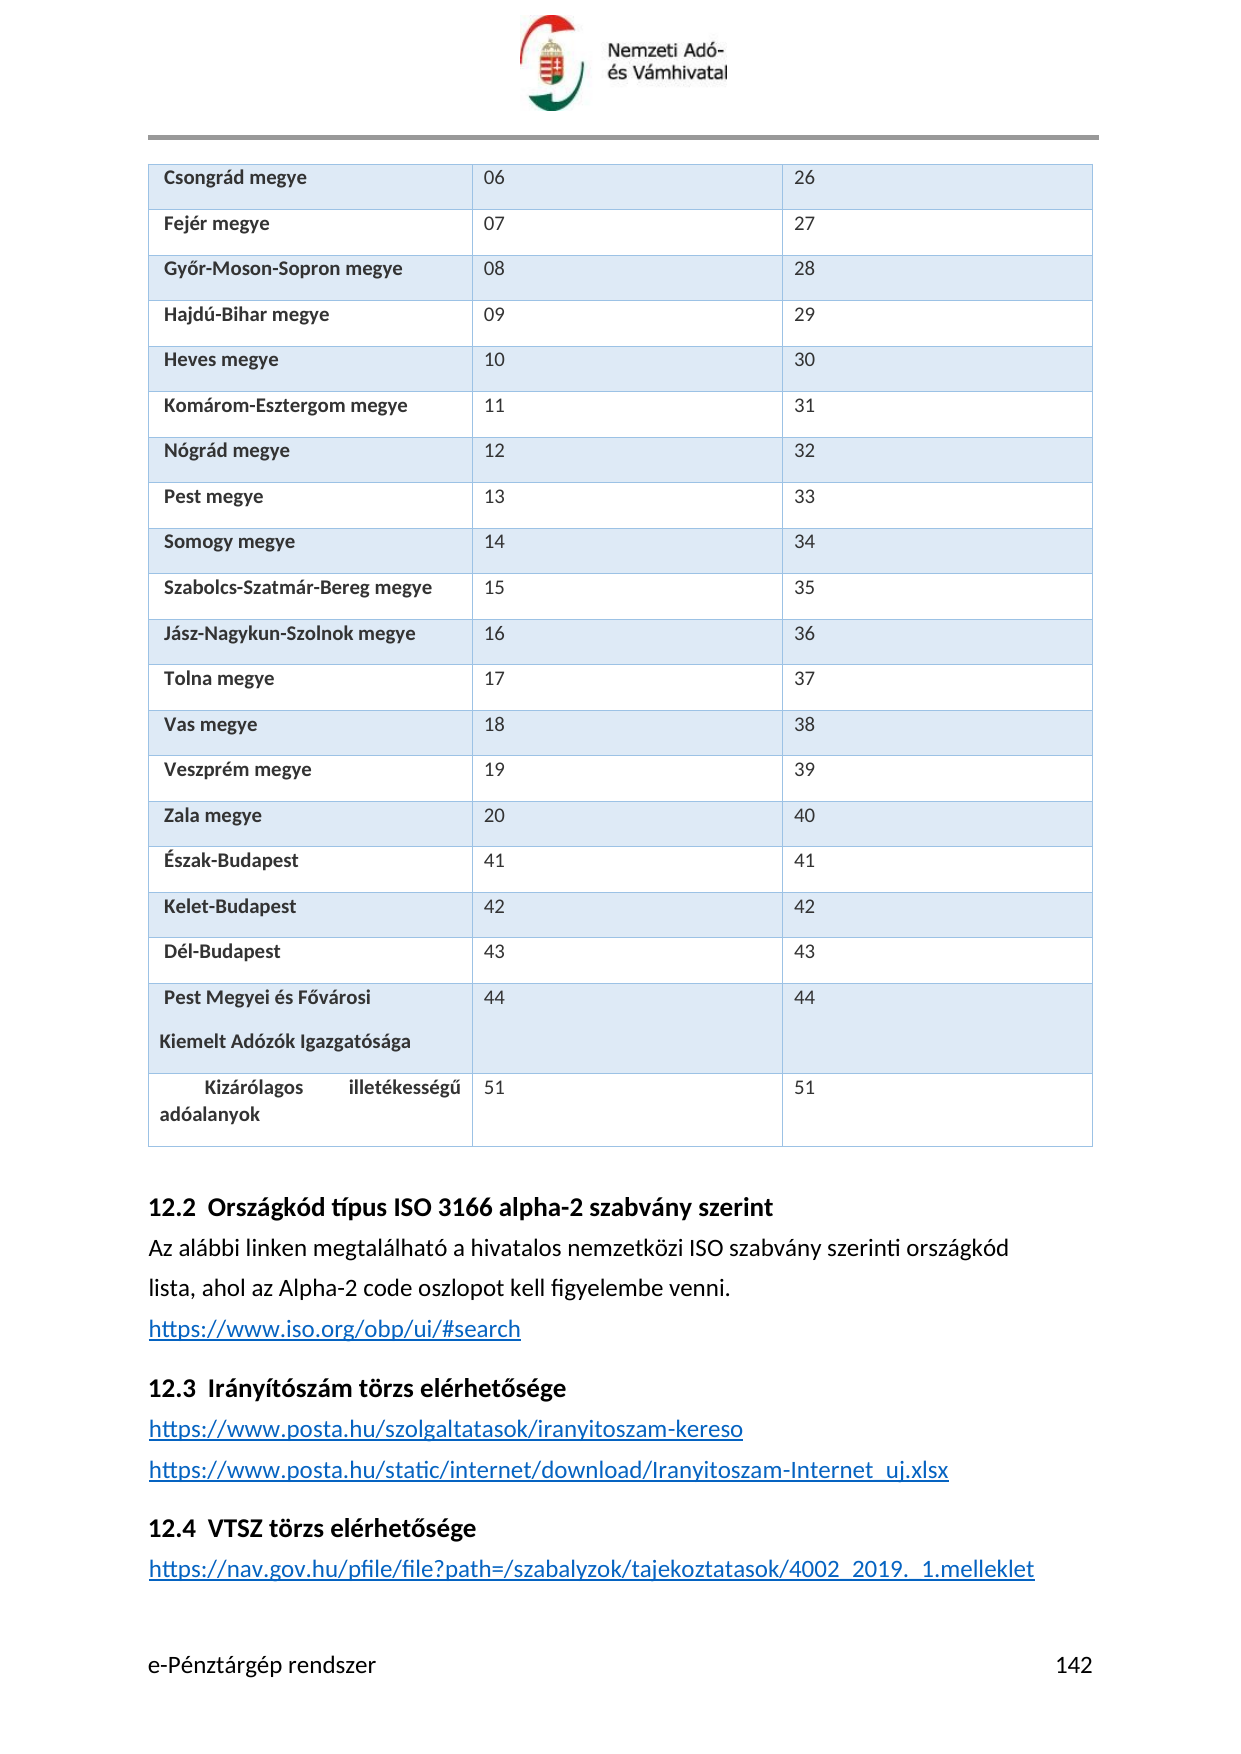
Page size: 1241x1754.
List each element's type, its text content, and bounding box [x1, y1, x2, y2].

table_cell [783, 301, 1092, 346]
text https://www.posta.hu/szolgaltatasok/iranyitoszam-kereso https://www.posta.hu/static/internet/download/Iranyitoszam-Internet_uj.xlsx [149, 1413, 1093, 1485]
text https://nav.gov.hu/pfile/file?path=/szabalyzok/tajekoztatasok/4002_2019._1.melleklet [149, 1553, 1093, 1584]
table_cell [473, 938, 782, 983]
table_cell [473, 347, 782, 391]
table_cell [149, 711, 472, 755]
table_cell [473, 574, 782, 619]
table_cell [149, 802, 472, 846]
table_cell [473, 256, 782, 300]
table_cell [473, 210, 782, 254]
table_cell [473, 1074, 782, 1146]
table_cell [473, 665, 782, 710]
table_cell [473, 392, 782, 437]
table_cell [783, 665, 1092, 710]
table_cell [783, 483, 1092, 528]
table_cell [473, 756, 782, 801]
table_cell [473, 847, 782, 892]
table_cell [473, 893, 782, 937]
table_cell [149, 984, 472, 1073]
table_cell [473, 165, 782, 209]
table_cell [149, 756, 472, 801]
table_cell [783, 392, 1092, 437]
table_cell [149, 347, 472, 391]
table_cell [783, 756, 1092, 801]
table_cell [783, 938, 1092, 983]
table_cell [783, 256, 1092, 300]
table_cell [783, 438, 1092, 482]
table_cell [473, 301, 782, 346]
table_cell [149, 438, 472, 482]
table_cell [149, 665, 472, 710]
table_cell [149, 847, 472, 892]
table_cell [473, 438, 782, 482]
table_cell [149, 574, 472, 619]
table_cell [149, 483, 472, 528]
subtitle VTSZ törzs elérhetősége [148, 1512, 1093, 1544]
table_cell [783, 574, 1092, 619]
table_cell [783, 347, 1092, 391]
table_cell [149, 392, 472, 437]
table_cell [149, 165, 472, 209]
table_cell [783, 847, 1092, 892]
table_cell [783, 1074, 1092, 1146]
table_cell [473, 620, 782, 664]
subtitle Irányítószám törzs elérhetősége [148, 1371, 1093, 1404]
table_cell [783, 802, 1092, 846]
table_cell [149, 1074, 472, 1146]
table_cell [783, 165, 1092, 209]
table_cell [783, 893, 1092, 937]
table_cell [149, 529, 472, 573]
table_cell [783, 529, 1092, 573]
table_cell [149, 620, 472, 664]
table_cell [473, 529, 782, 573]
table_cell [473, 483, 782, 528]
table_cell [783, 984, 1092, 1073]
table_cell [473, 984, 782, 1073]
subtitle Országkód típus ISO 3166 alpha-2 szabvány szerint [148, 1190, 1093, 1223]
picture [520, 15, 727, 111]
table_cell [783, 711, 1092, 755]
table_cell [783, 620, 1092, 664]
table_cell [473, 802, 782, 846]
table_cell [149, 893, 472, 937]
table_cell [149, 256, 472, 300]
text Az alábbi linken megtalálható a hivatalos nemzetközi ISO szabvány szerinti országkód lista, ahol az Alpha-2 code oszlopot kell figyelembe venni. https://www.iso.org/obp/ui/#search [148, 1232, 1057, 1344]
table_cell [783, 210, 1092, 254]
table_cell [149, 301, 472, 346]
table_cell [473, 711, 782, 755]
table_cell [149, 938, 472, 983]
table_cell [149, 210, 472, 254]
